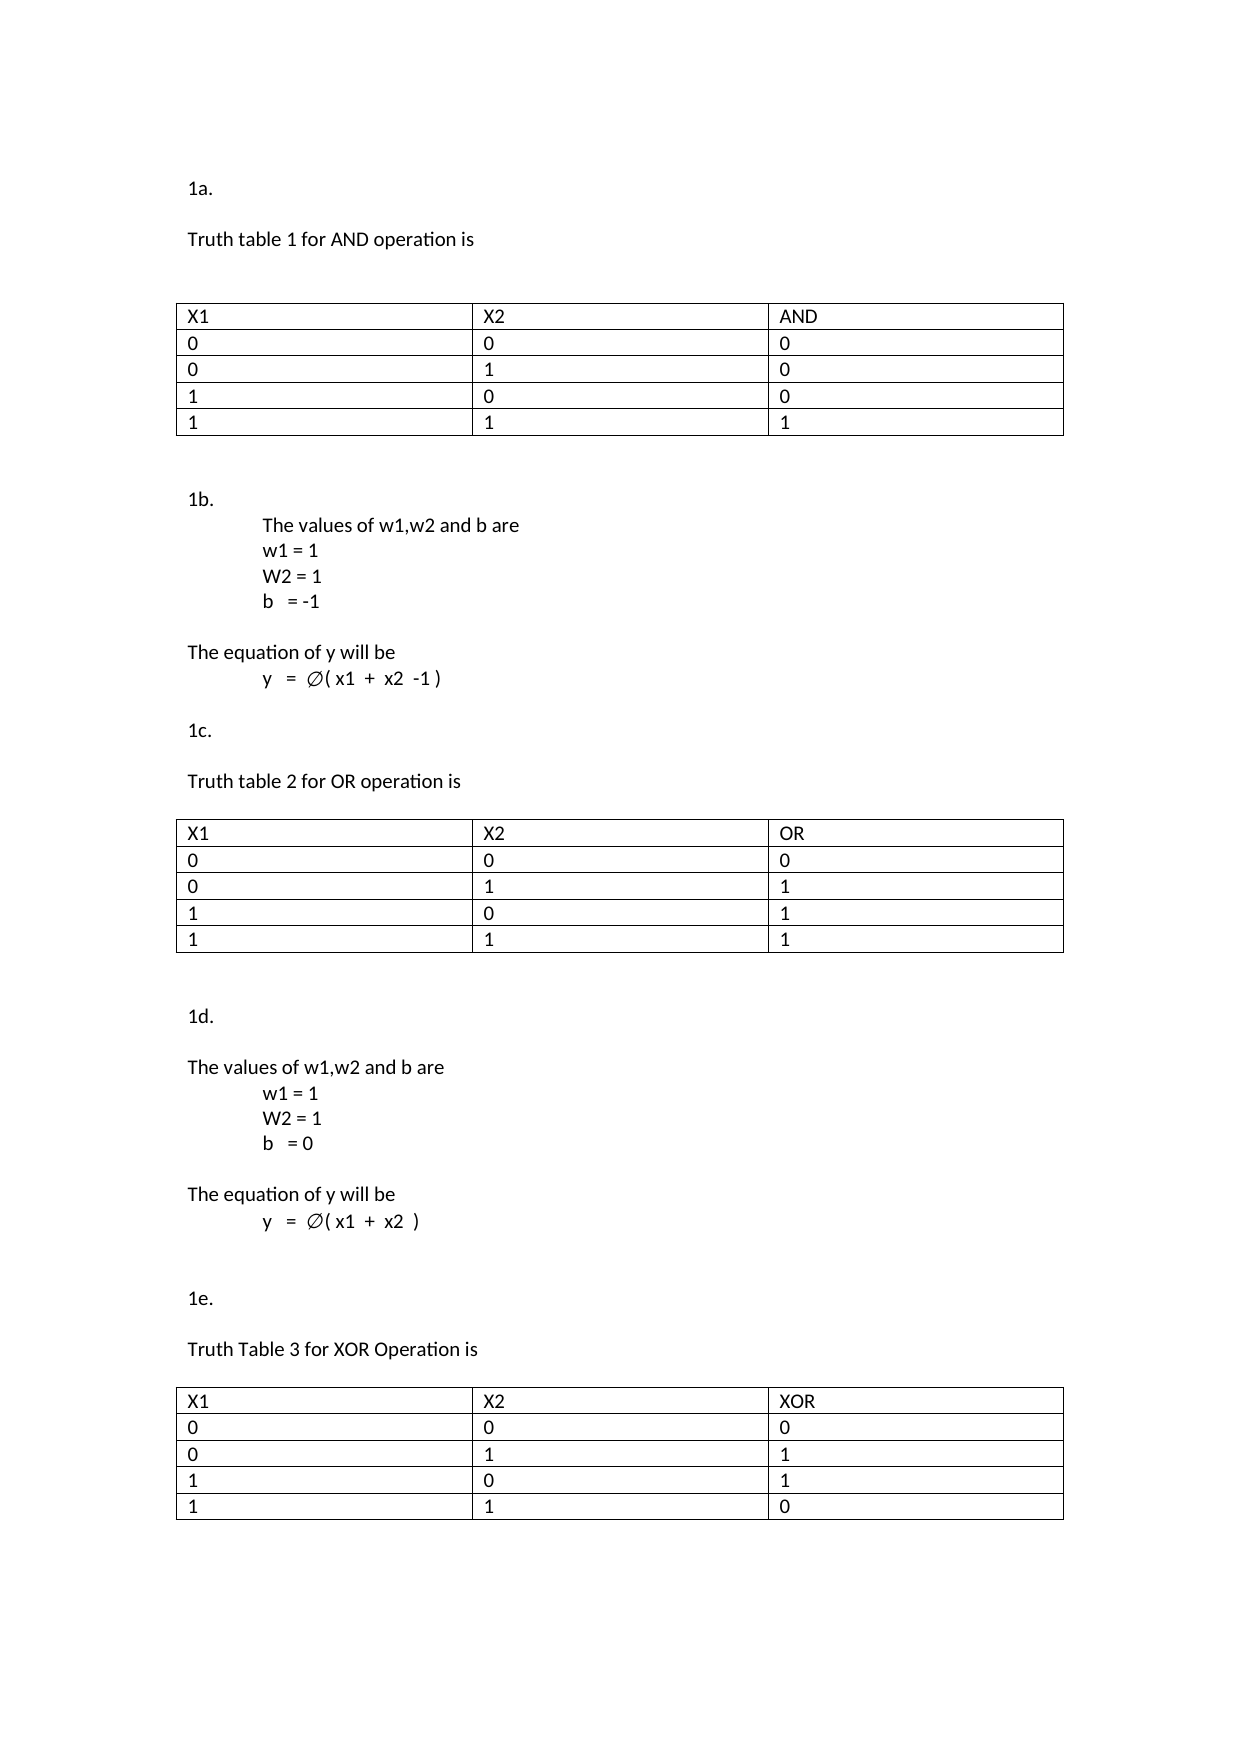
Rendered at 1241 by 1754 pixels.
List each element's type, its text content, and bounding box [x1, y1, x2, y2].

table_cell 0 [769, 330, 1063, 355]
table_header X1 [177, 1388, 472, 1413]
table_cell 1 [473, 1494, 768, 1519]
text y = ( x1 + x2 ) [187, 1207, 1053, 1234]
table_cell 0 [769, 356, 1063, 382]
text The values of w1,w2 and b are [187, 1054, 1053, 1080]
table_cell 1 [177, 1494, 472, 1519]
table_cell 0 [177, 873, 472, 899]
table_cell 1 [177, 409, 472, 435]
table_header X1 [177, 304, 472, 329]
table_cell 1 [769, 1467, 1063, 1493]
table_cell 1 [769, 873, 1063, 899]
text The equation of y will be [187, 639, 1053, 664]
table_cell 1 [769, 900, 1063, 925]
table_cell 1 [473, 1441, 768, 1466]
table_cell 0 [177, 847, 472, 872]
text W2 = 1 [187, 1105, 1053, 1131]
table_cell 0 [177, 330, 472, 355]
table_cell 0 [769, 1414, 1063, 1440]
text b = -1 [187, 588, 1053, 614]
table_header XOR [769, 1388, 1063, 1413]
table_header AND [769, 304, 1063, 329]
table_cell 0 [473, 847, 768, 872]
table_cell 0 [473, 383, 768, 408]
table_cell 0 [769, 1494, 1063, 1519]
table_cell 1 [769, 926, 1063, 952]
table_cell 1 [473, 926, 768, 952]
text Truth table 1 for AND operation is [187, 226, 1053, 252]
text Truth table 2 for OR operation is [187, 768, 1053, 794]
text 1c. [187, 718, 1053, 743]
table_cell 1 [177, 900, 472, 925]
table_cell 1 [473, 873, 768, 899]
table_header X2 [473, 820, 768, 846]
text b = 0 [187, 1131, 1053, 1156]
table_cell 1 [769, 409, 1063, 435]
table_cell 0 [177, 1441, 472, 1466]
text The values of w1,w2 and b are [187, 512, 1053, 537]
text W2 = 1 [187, 563, 1053, 588]
table_cell 0 [177, 356, 472, 382]
table_cell 0 [473, 1414, 768, 1440]
table_cell 0 [473, 330, 768, 355]
table_cell 0 [769, 383, 1063, 408]
text Truth Table 3 for XOR Operation is [187, 1336, 1053, 1361]
text w1 = 1 [187, 1080, 1053, 1105]
text 1d. [187, 1003, 1053, 1029]
table_cell 1 [769, 1441, 1063, 1466]
table_cell 1 [177, 926, 472, 952]
text 1b. [187, 487, 1053, 512]
table_cell 1 [177, 383, 472, 408]
text 1e. [187, 1285, 1053, 1311]
text y = ( x1 + x2 -1 ) [187, 664, 1053, 692]
text 1a. [187, 175, 1053, 201]
table_cell 0 [473, 1467, 768, 1493]
text The equation of y will be [187, 1181, 1053, 1207]
table_cell 1 [473, 356, 768, 382]
table_cell 0 [177, 1414, 472, 1440]
table_cell 1 [177, 1467, 472, 1493]
table_header X2 [473, 1388, 768, 1413]
table_header OR [769, 820, 1063, 846]
table_cell 1 [473, 409, 768, 435]
table_header X1 [177, 820, 472, 846]
table_cell 0 [769, 847, 1063, 872]
text w1 = 1 [187, 537, 1053, 563]
table_cell 0 [473, 900, 768, 925]
table_header X2 [473, 304, 768, 329]
